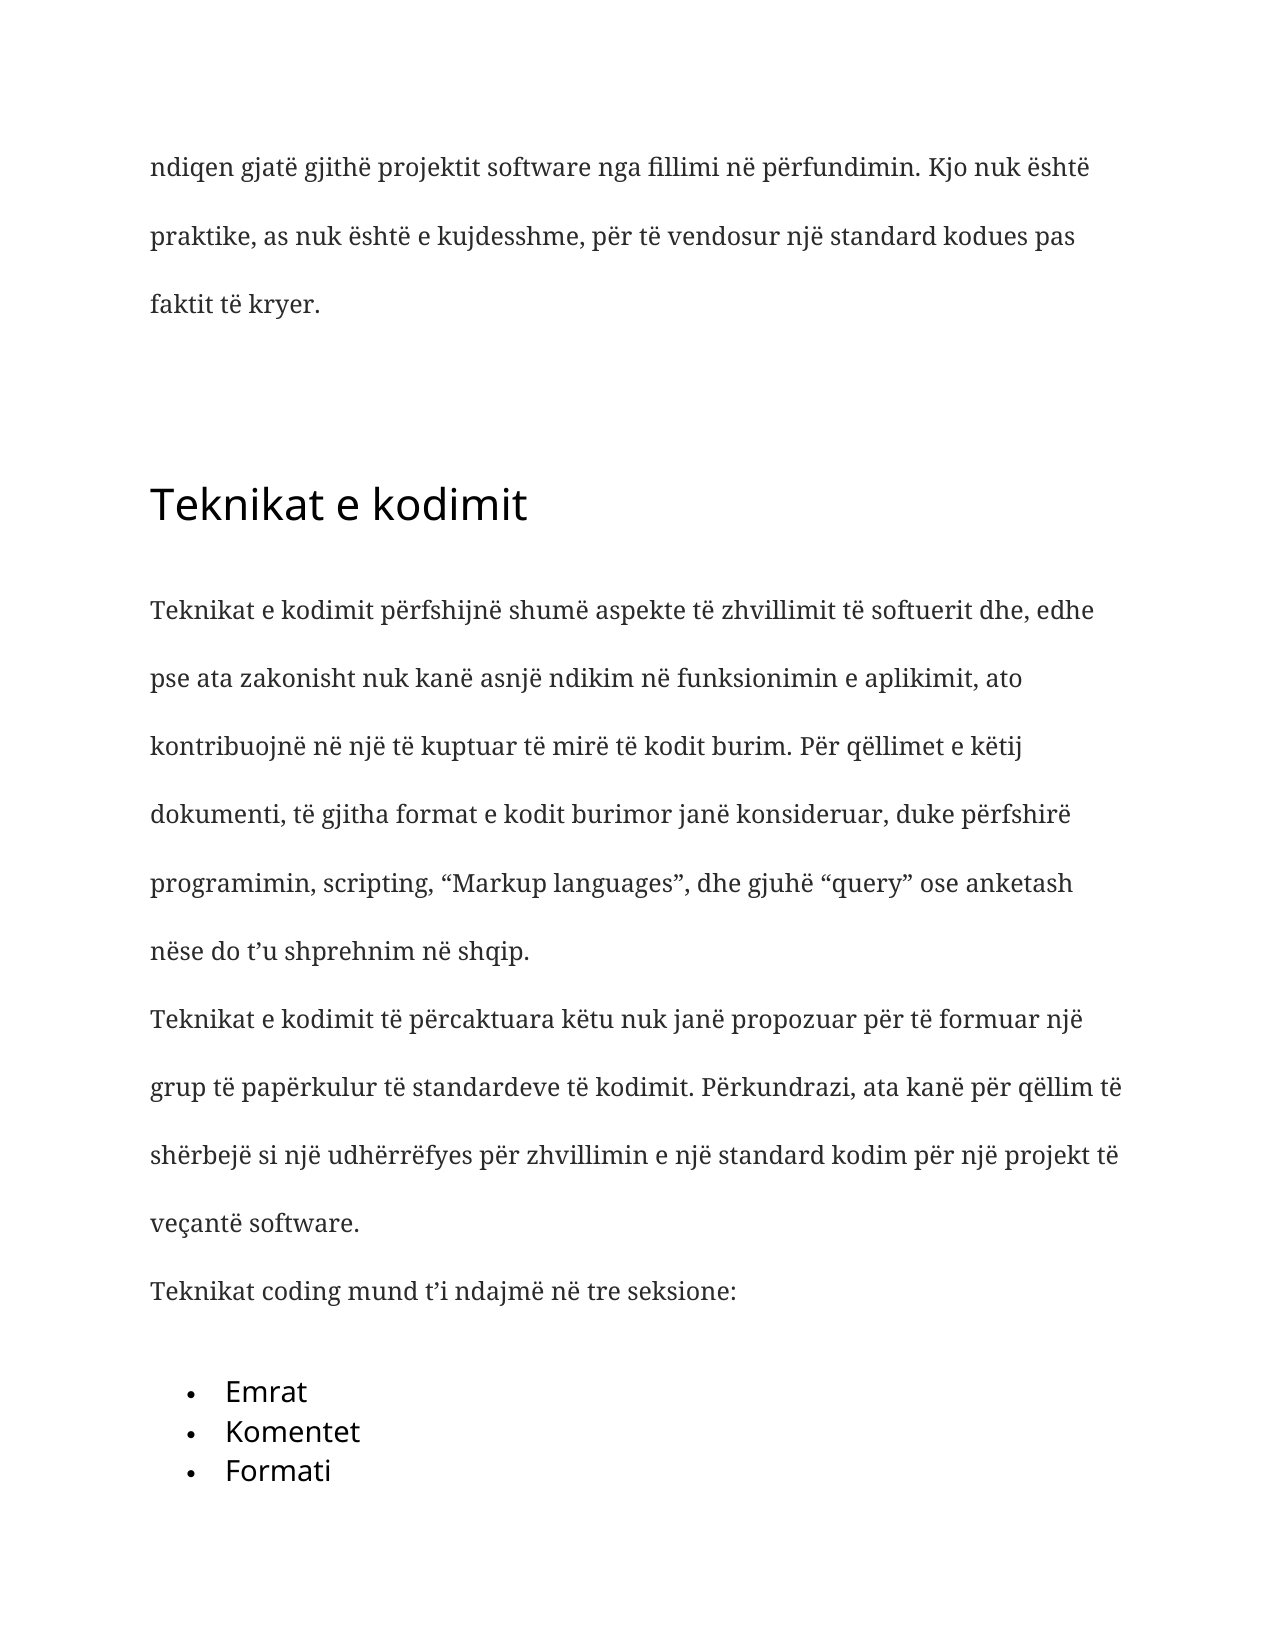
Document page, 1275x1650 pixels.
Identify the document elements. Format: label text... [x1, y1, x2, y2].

text Teknikat e kodimit [150, 473, 1125, 533]
list Formati [187, 1451, 1125, 1490]
list Komentet [187, 1411, 1125, 1451]
text Teknikat e kodimit përfshijnë shumë aspekte të zhvillimit të softuerit dhe, edhe pse ata zakonisht nuk kanë asnjë ndikim në funksionimin e aplikimit, ato kontribuojnë në një të kuptuar të mirë të kodit burim. Për qëllimet e këtij dokumenti, të gjitha format e kodit burimor janë konsideruar, duke përfshirë programimin, scripting, “Markup languages”, dhe gjuhë “query” ose anketash nëse do t’u shprehnim në shqip. [150, 593, 1125, 967]
list Emrat [187, 1371, 1125, 1411]
text Teknikat coding mund t’i ndajmë në tre seksione: [150, 1274, 1125, 1308]
text Teknikat e kodimit të përcaktuara këtu nuk janë propozuar për të formuar një grup të papërkulur të standardeve të kodimit. Përkundrazi, ata kanë për qëllim të shërbejë si një udhërrëfyes për zhvillimin e një standard kodim për një projekt të veçantë software. [150, 1001, 1125, 1240]
